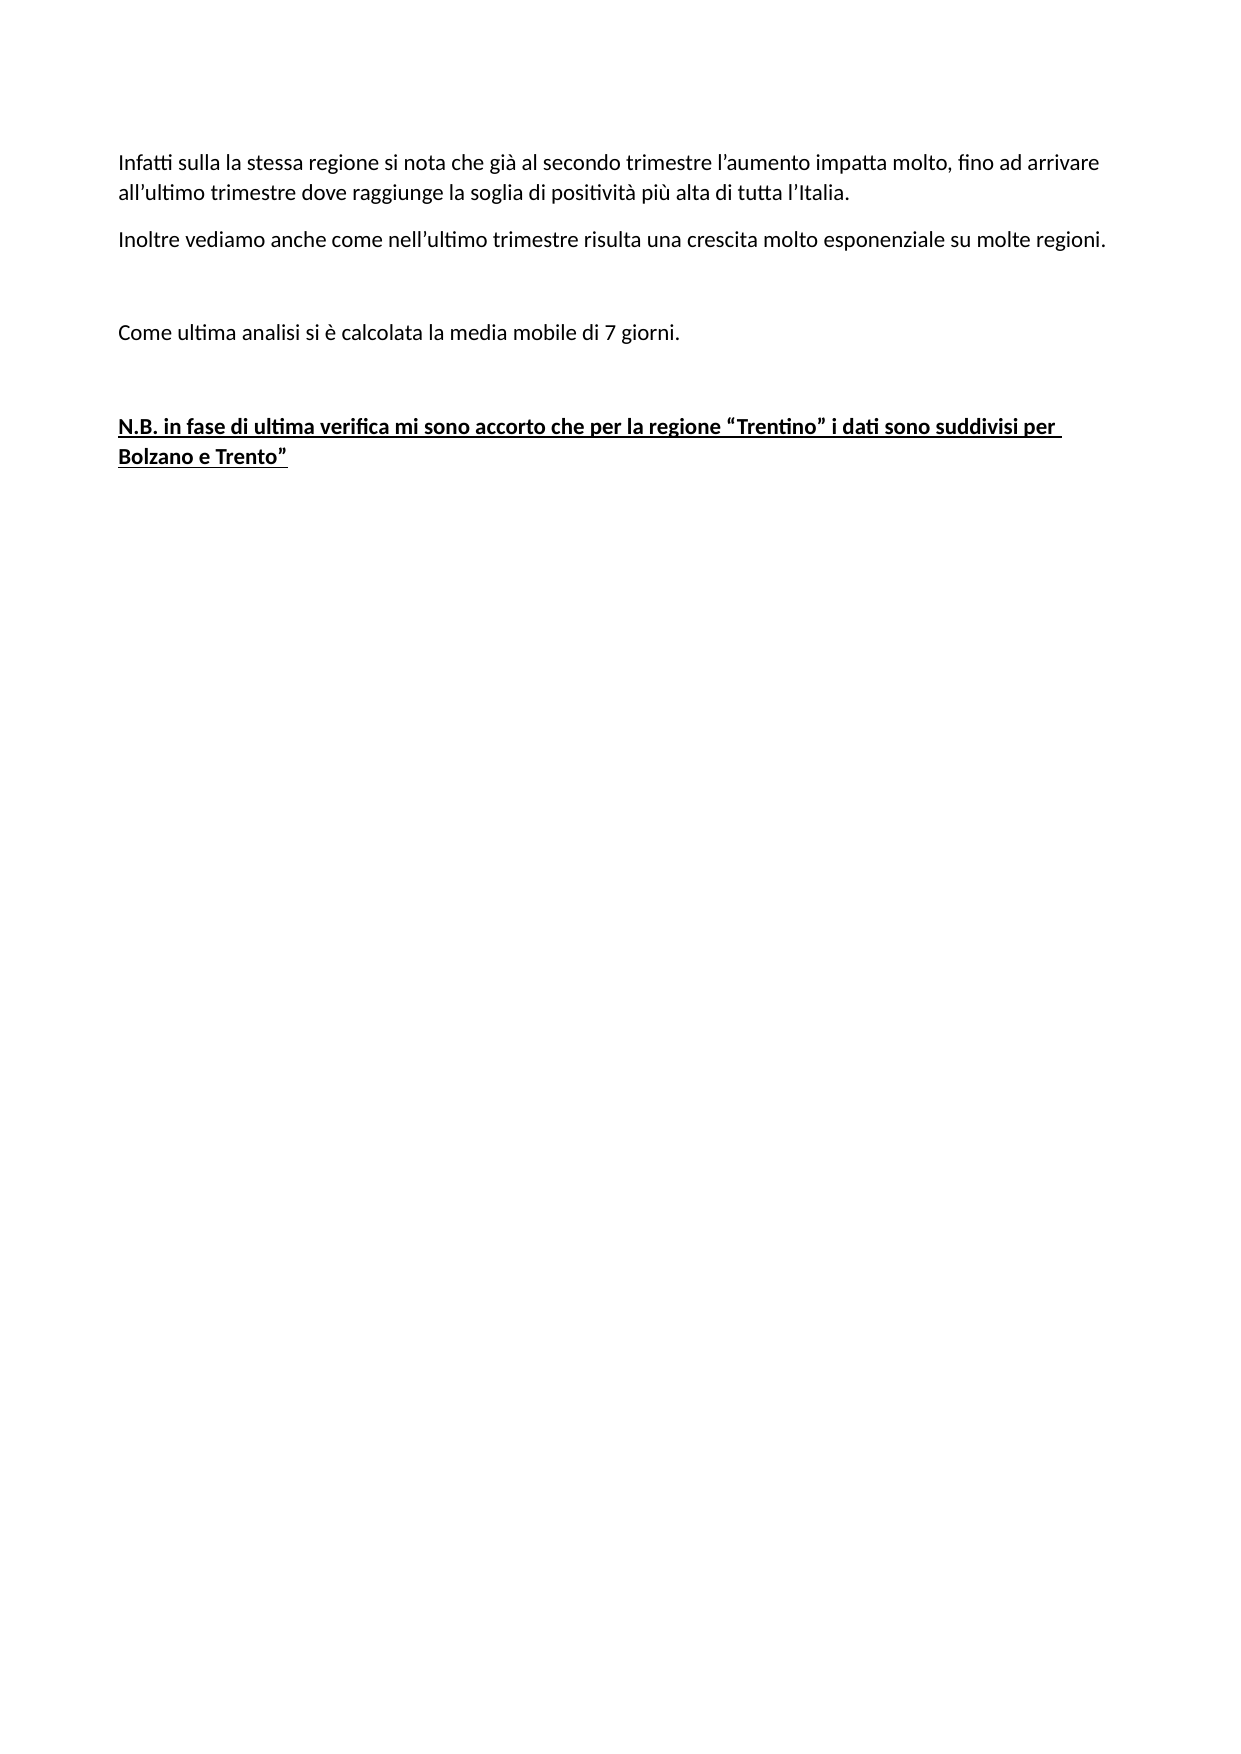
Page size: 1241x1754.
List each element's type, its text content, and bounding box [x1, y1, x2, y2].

text Inoltre vediamo anche come nell’ultimo trimestre risulta una crescita molto esponenziale su molte regioni. [118, 225, 1122, 253]
text N.B. in fase di ultima verifica mi sono accorto che per la regione “Trentino” i dati sono suddivisi per Bolzano e Trento” [118, 412, 1122, 470]
text Infatti sulla la stessa regione si nota che già al secondo trimestre l’aumento impatta molto, fino ad arrivare all’ultimo trimestre dove raggiunge la soglia di positività più alta di tutta l’Italia. [118, 148, 1122, 206]
text Come ultima analisi si è calcolata la media mobile di 7 giorni. [118, 318, 1122, 346]
